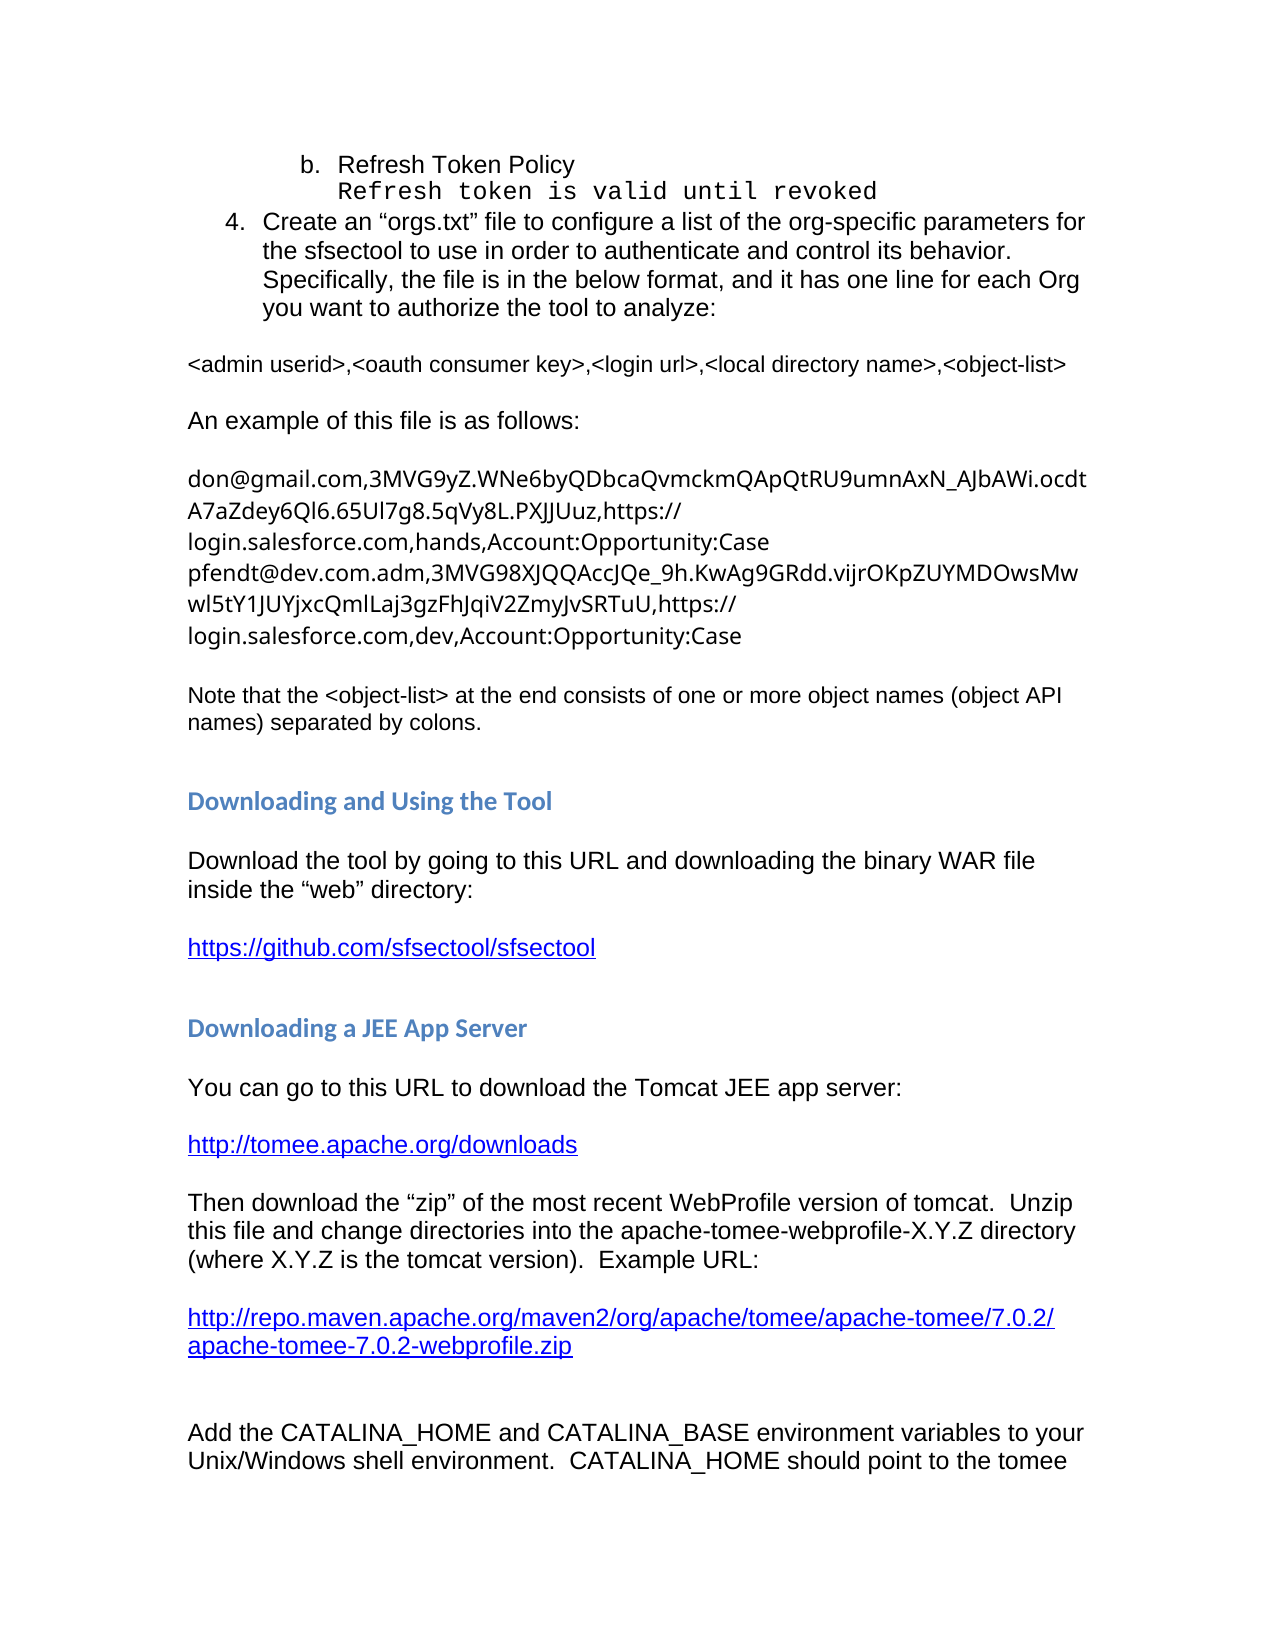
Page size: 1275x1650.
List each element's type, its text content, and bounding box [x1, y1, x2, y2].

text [187, 1418, 1087, 1475]
text http://repo.maven.apache.org/maven2/org/apache/tomee/apache-tomee/7.0.2/apache-tomee-7.0.2-webprofile.zip [187, 1303, 1087, 1360]
text An example of this file is as follows: don@gmail.com,3MVG9yZ.WNe6byQDbcaQvmckmQApQtRU9umnAxN_AJbAWi.ocdtA7aZdey6Ql6.65Ul7g8.5qVy8L.PXJJUuz,https://login.salesforce.com,hands,Account:Opportunity:Case [187, 406, 1087, 557]
text You can go to this URL to download the Tomcat JEE app server: [187, 1073, 1087, 1130]
text http://tomee.apache.org/downloads [187, 1130, 1087, 1159]
text pfendt@dev.com.adm,3MVG98XJQQAccJQe_9h.KwAg9GRdd.vijrOKpZUYMDOwsMwwl5tY1JUYjxcQmlLaj3gzFhJqiV2ZmyJvSRTuU,https://login.salesforce.com,dev,Account:Opportunity:Case [187, 557, 1087, 651]
text <admin userid>,<oauth consumer key>,<login url>,<local directory name>,<object-list> [187, 351, 1087, 377]
subtitle Downloading and Using the Tool [187, 784, 1087, 817]
subtitle Downloading a JEE App Server [187, 1011, 1087, 1044]
text Note that the <object-list> at the end consists of one or more object names (object API names) separated by colons. [187, 682, 1087, 764]
text Then download the “zip” of the most recent WebProfile version of tomcat. Unzip this file and change directories into the apache-tomee-webprofile-X.Y.Z directory (where X.Y.Z is the tomcat version). Example URL: [187, 1188, 1087, 1303]
list Create an “orgs.txt” file to configure a list of the org-specific parameters for the sfsectool to use in order to authenticate and control its behavior. Specifically, the file is in the below format, and it has one line for each Org you want to authorize the tool to analyze: [225, 207, 1087, 351]
list Refresh Token Policy Refresh token is valid until revoked [300, 150, 1087, 207]
text Download the tool by going to this URL and downloading the binary WAR file inside the “web” directory: [187, 846, 1087, 932]
text https://github.com/sfsectool/sfsectool [187, 932, 1087, 961]
